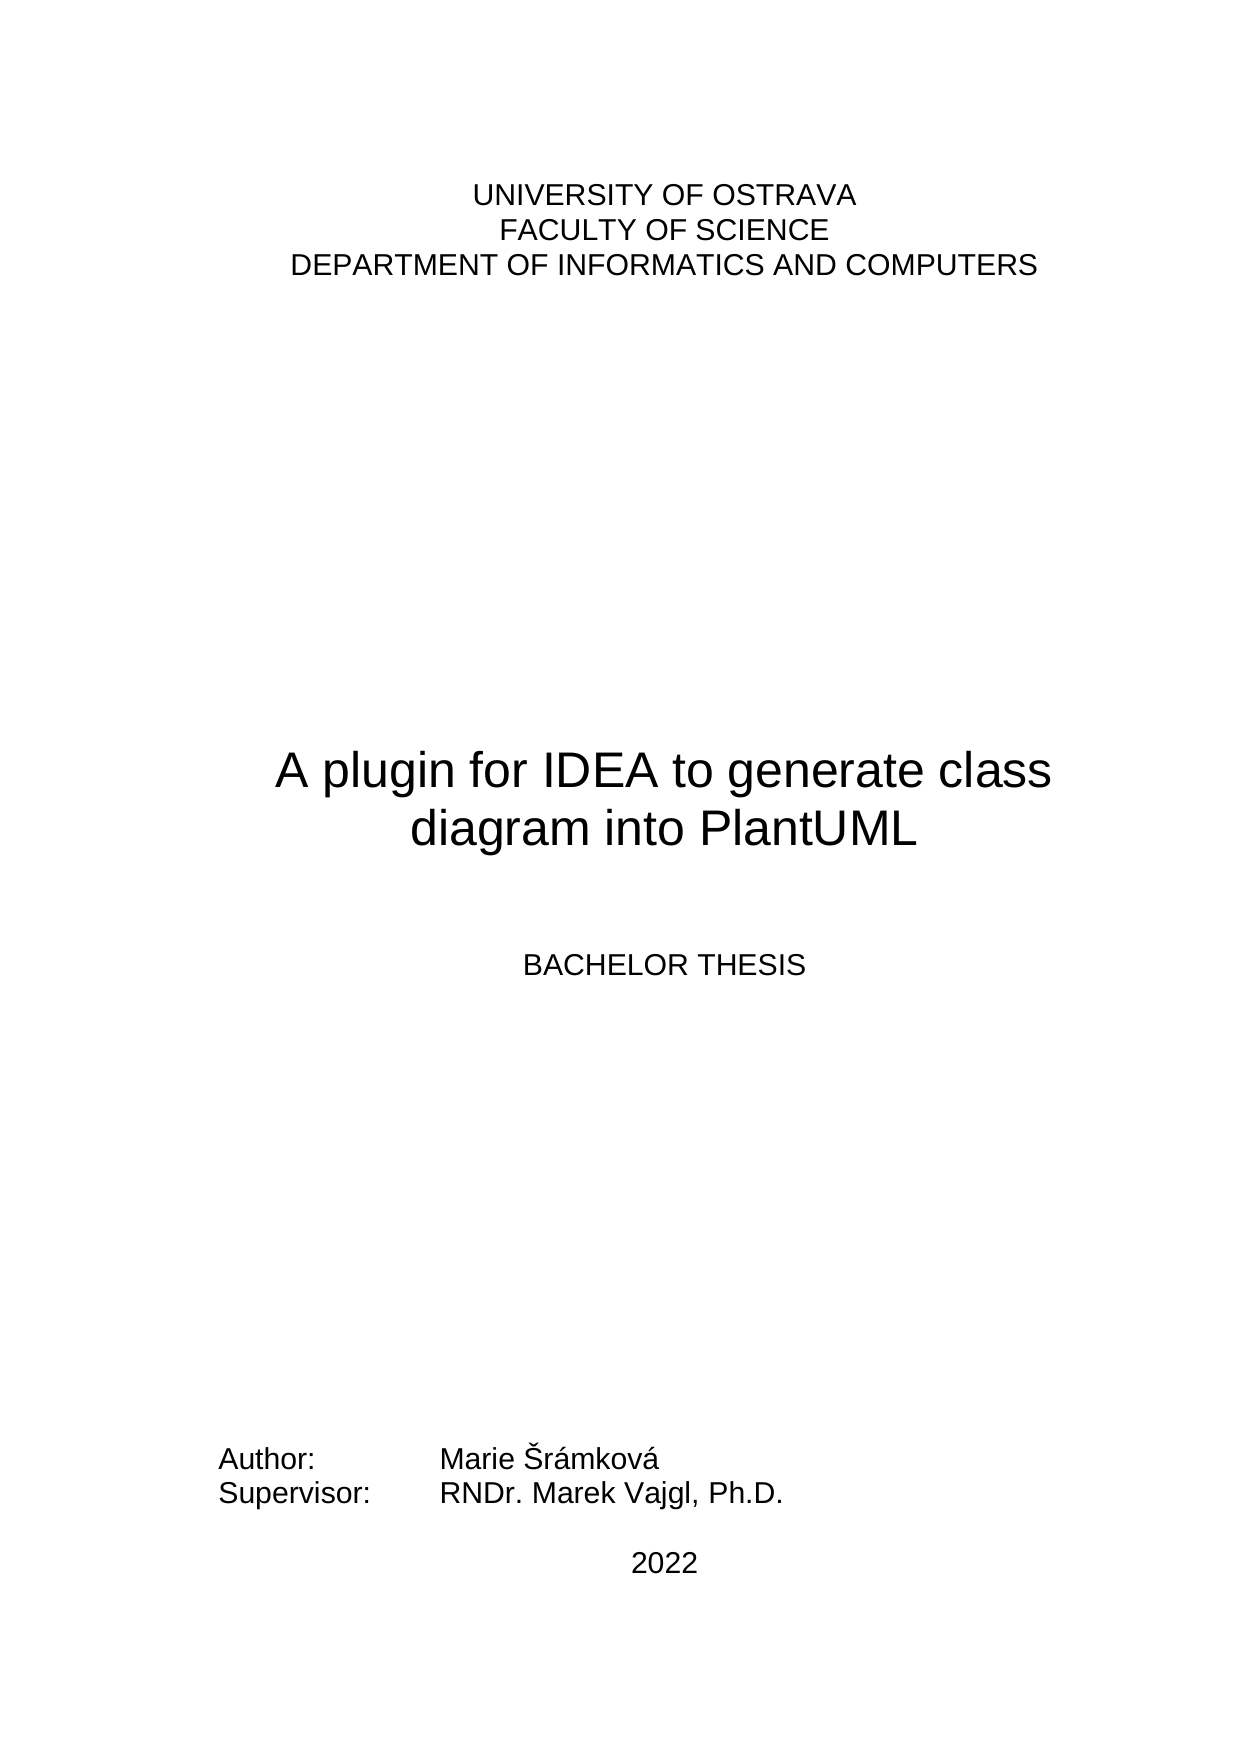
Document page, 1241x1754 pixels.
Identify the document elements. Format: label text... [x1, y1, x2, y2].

table_cell 2022 [207, 1545, 1122, 1580]
table_header UNIVERSITY OF OSTRAVA FACULTY OF SCIENCE DEPARTMENT OF INFORMATICS AND COMPUTERS [207, 177, 1122, 282]
table_cell Author: Marie Šrámková Supervisor: RNDr. Marek Vajgl, Ph.D. [207, 1441, 1122, 1545]
table_cell A plugin for IDEA to generate class diagram into PlantUML BACHELOR THESIS [207, 282, 1122, 1441]
